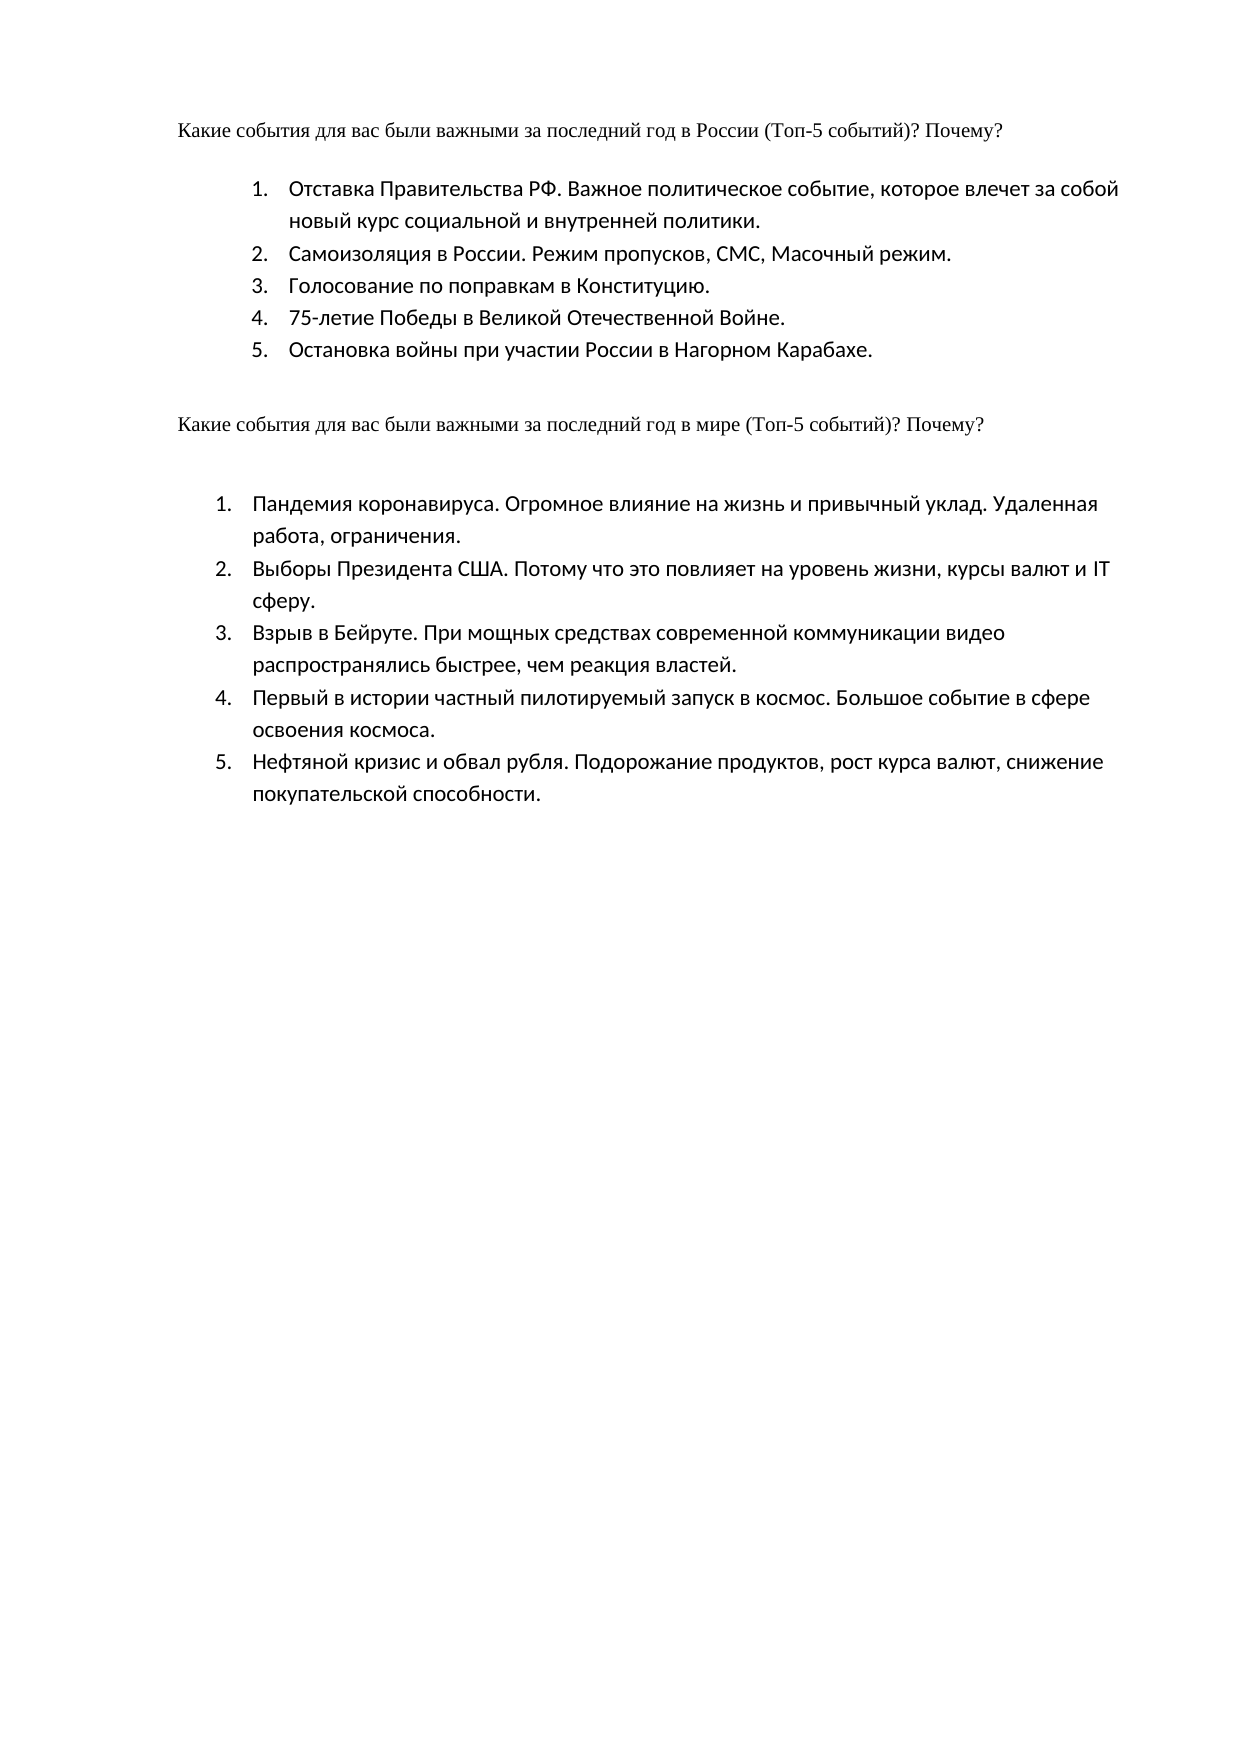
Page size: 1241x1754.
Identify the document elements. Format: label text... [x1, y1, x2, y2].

list 75-летие Победы в Великой Отечественной Войне. [251, 303, 1152, 331]
text Какие события для вас были важными за последний год в России (Топ-5 событий)? Почему? [177, 118, 1152, 142]
list Пандемия коронавируса. Огромное влияние на жизнь и привычный уклад. Удаленная работа, ограничения. [215, 489, 1152, 550]
list Взрыв в Бейруте. При мощных средствах современной коммуникации видео распространялись быстрее, чем реакция властей. [215, 618, 1152, 678]
list Выборы Президента США. Потому что это повлияет на уровень жизни, курсы валют и IT сферу. [215, 554, 1152, 614]
list Отставка Правительства РФ. Важное политическое событие, которое влечет за собой новый курс социальной и внутренней политики. [251, 174, 1152, 234]
list Остановка войны при участии России в Нагорном Карабахе. [251, 335, 1152, 363]
list Голосование по поправкам в Конституцию. [251, 271, 1152, 299]
list Самоизоляция в России. Режим пропусков, СМС, Масочный режим. [251, 239, 1152, 267]
list Нефтяной кризис и обвал рубля. Подорожание продуктов, рост курса валют, снижение покупательской способности. [215, 747, 1152, 807]
text Какие события для вас были важными за последний год в мире (Топ-5 событий)? Почему? [177, 412, 1152, 436]
list Первый в истории частный пилотируемый запуск в космос. Большое событие в сфере освоения космоса. [215, 683, 1152, 743]
